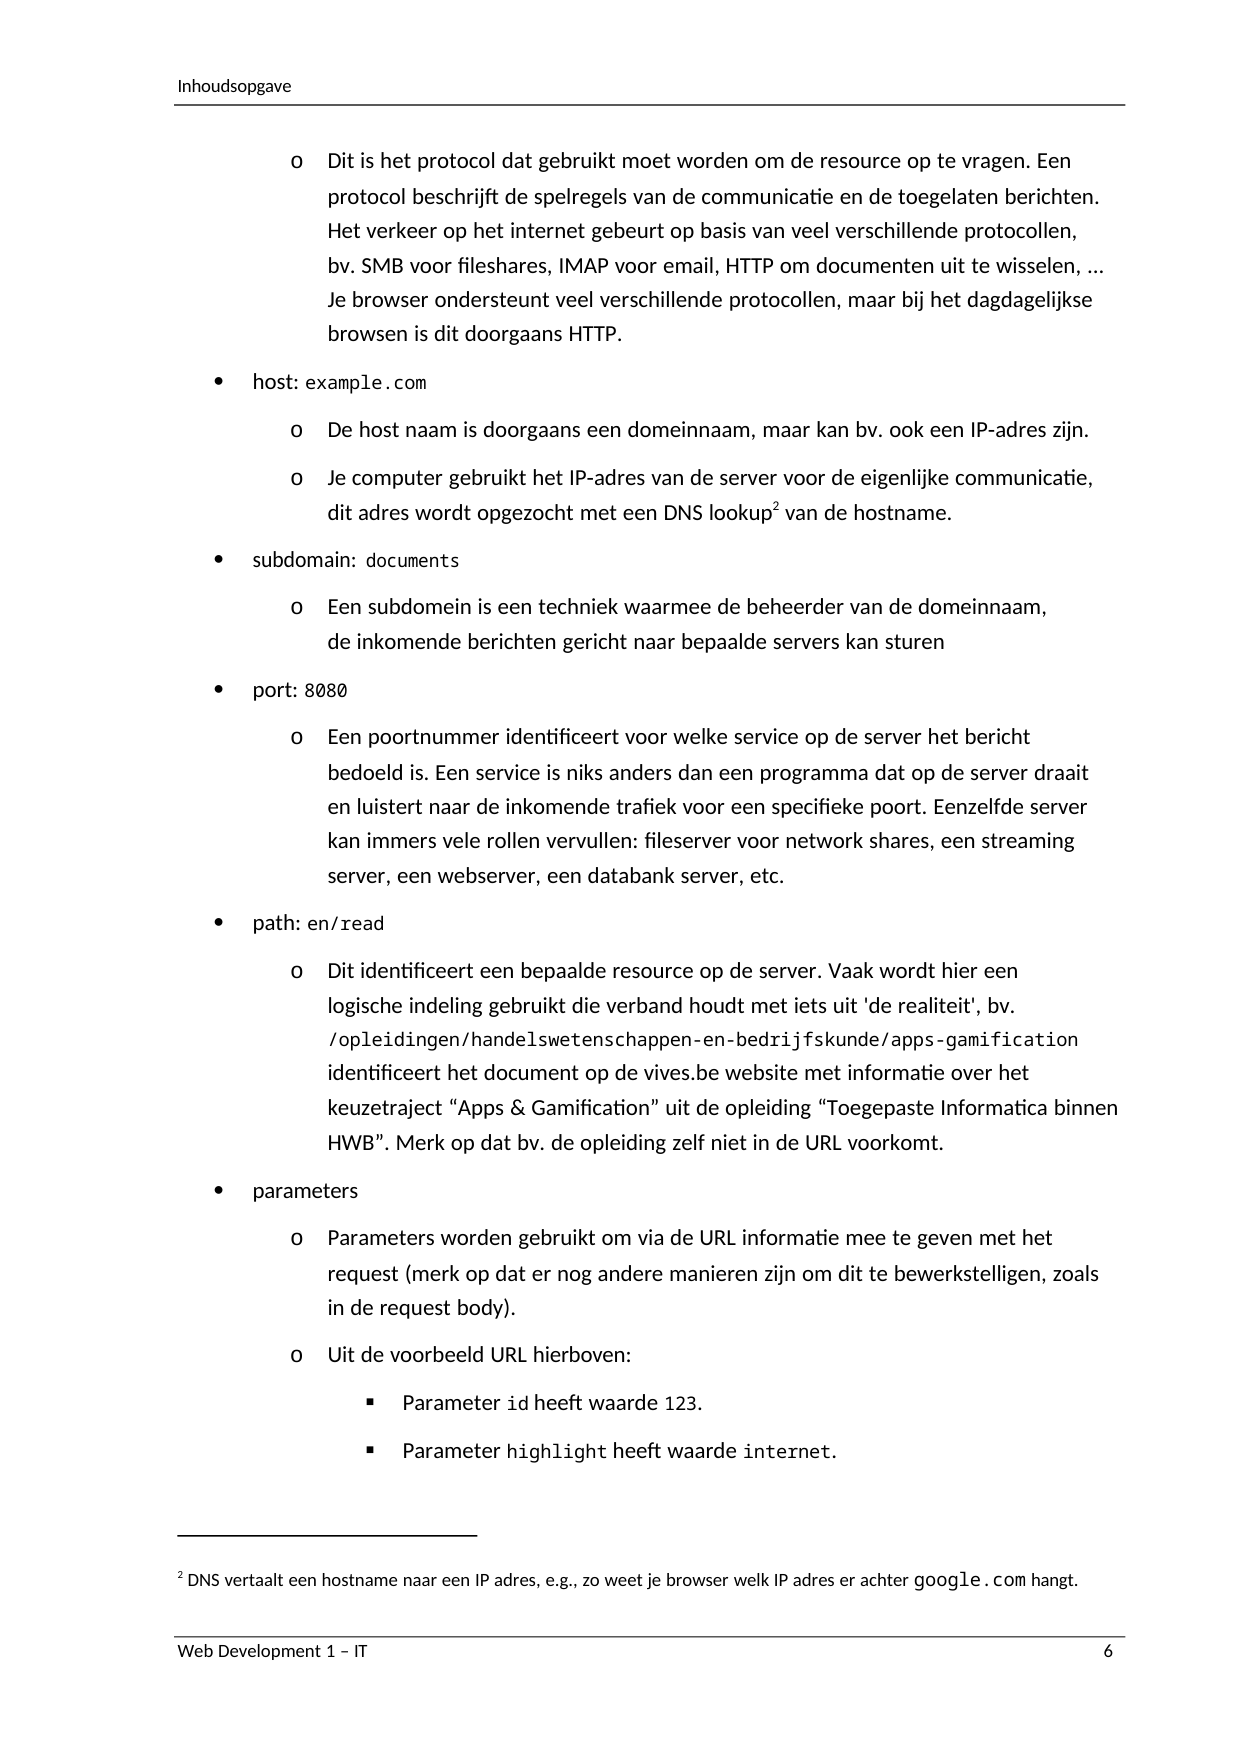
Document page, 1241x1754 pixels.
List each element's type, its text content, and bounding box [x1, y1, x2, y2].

list subdomain: documents [214, 545, 1134, 573]
list parameters [214, 1176, 1134, 1204]
list Een subdomein is een techniek waarmee de beheerder van de domeinnaam, de inkomende berichten gericht naar bepaalde servers kan sturen [290, 592, 1070, 656]
list De host naam is doorgaans een domeinnaam, maar kan bv. ook een IP‐adres zijn. [289, 415, 1134, 444]
text 2 DNS vertaalt een hostname naar een IP adres, e.g., zo weet je browser welk IP adres er achter google.com hangt. [177, 1567, 1134, 1592]
list Dit identificeert een bepaalde resource op de server. Vaak wordt hier een logische indeling gebruikt die verband houdt met iets uit 'de realiteit', bv. [290, 956, 1093, 1019]
list Parameter id heeft waarde 123. [364, 1388, 1134, 1416]
list Uit de voorbeeld URL hierboven: [289, 1340, 1134, 1369]
list path: en/read [214, 908, 1134, 937]
list host: example.com [214, 367, 1134, 395]
list Je computer gebruikt het IP‐adres van de server voor de eigenlijke communicatie, dit adres wordt opgezocht met een DNS lookup2 van de hostname. [290, 463, 1117, 526]
list port: 8080 [214, 675, 1134, 703]
list Parameter highlight heeft waarde internet. [364, 1436, 1134, 1464]
list Parameters worden gebruikt om via de URL informatie mee te geven met het request (merk op dat er nog andere manieren zijn om dit te bewerkstelligen, zoals in de request body). [290, 1223, 1114, 1321]
list Een poortnummer identificeert voor welke service op de server het bericht bedoeld is. Een service is niks anders dan een programma dat op de server draait en luistert naar de inkomende trafiek voor een specifieke poort. Eenzelfde server kan immers vele rollen vervullen: fileserver voor network shares, een streaming server, een webserver, een databank server, etc. [290, 722, 1106, 889]
list Dit is het protocol dat gebruikt moet worden om de resource op te vragen. Een protocol beschrijft de spelregels van de communicatie en de toegelaten berichten. Het verkeer op het internet gebeurt op basis van veel verschillende protocollen, bv. SMB voor fileshares, IMAP voor email, HTTP om documenten uit te wisselen, ... Je browser ondersteunt veel verschillende protocollen, maar bij het dagdagelijkse browsen is dit doorgaans HTTP. [290, 146, 1104, 347]
text /opleidingen/handelswetenschappen‐en‐bedrijfskunde/apps‐gamification identificeert het document op de vives.be website met informatie over het keuzetraject “Apps & Gamification” uit de opleiding “Toegepaste Informatica binnen HWB”. Merk op dat bv. de opleiding zelf niet in de URL voorkomt. [327, 1026, 1126, 1156]
